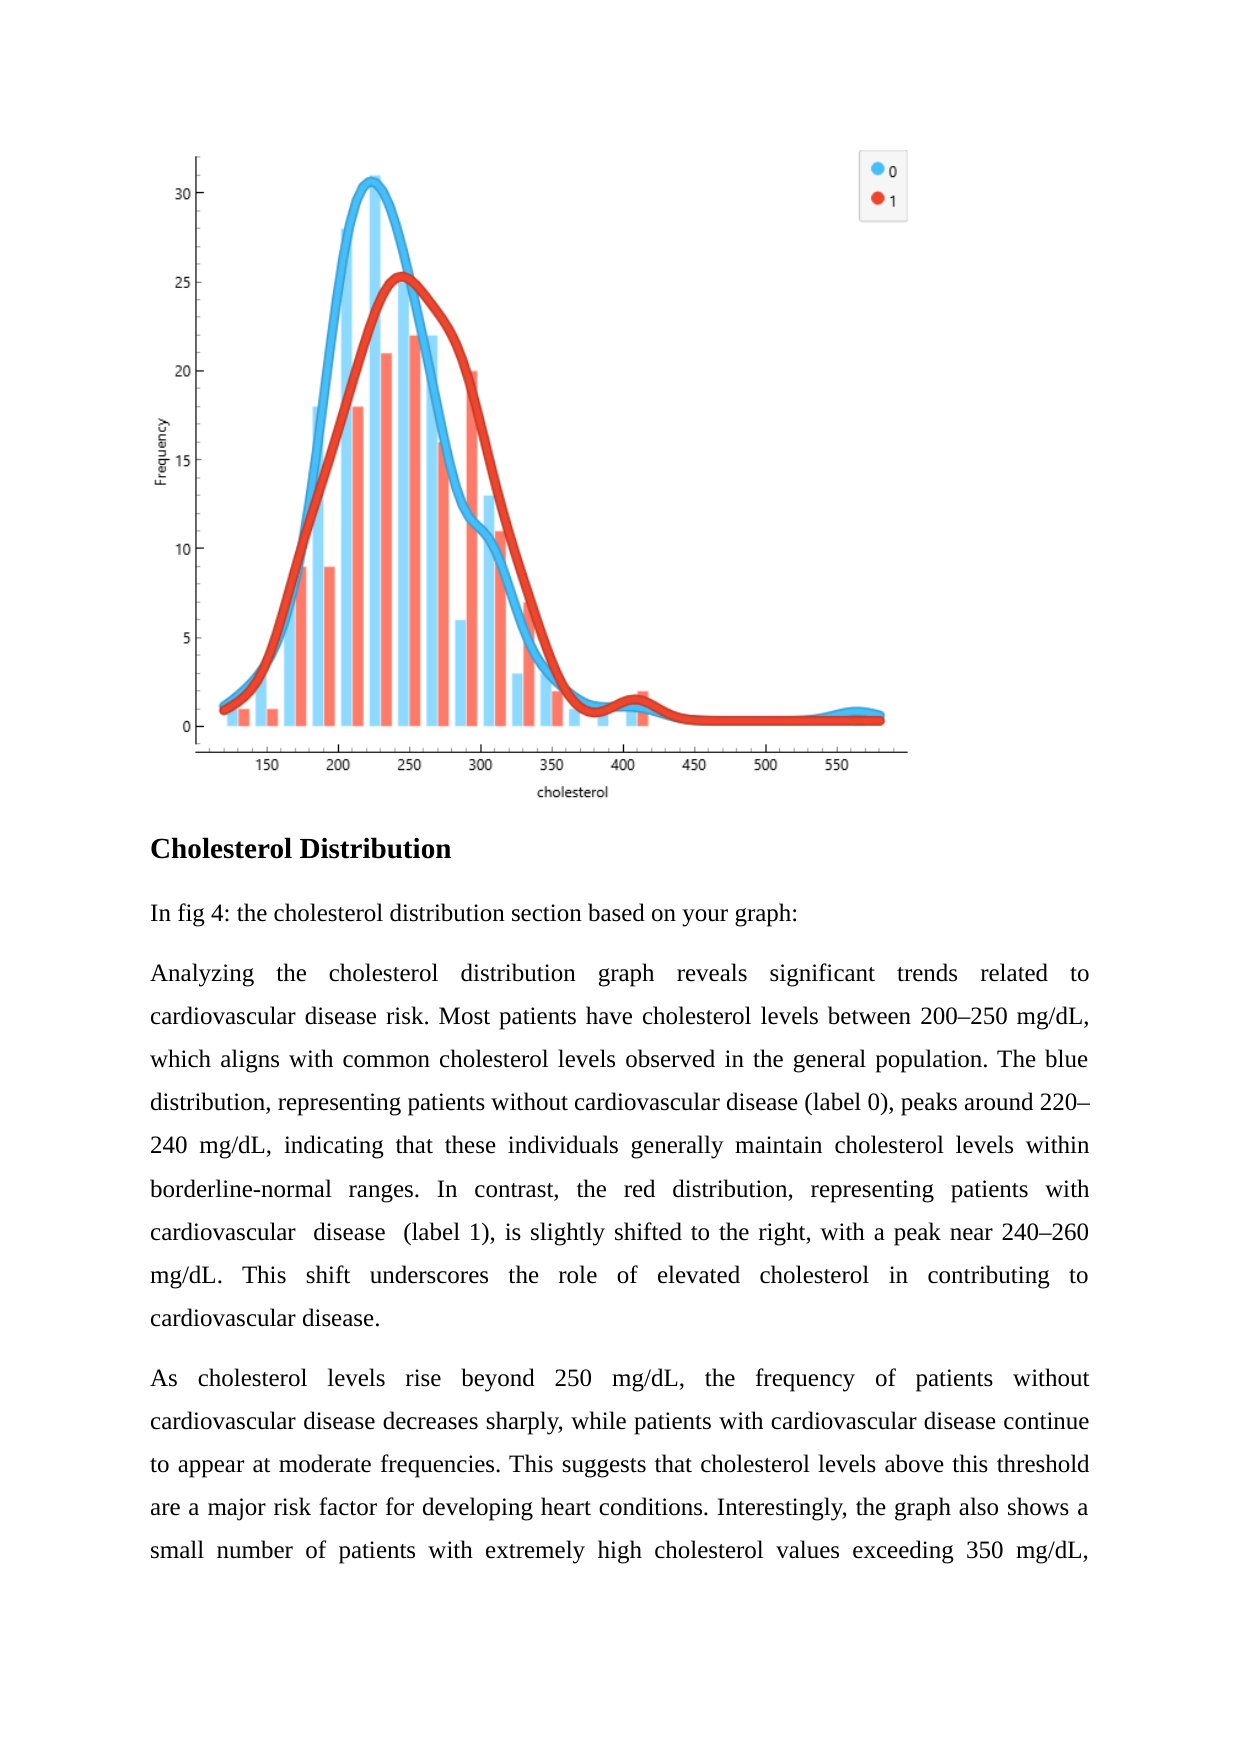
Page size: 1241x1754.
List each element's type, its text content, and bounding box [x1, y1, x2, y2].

picture [150, 150, 908, 801]
text Cholesterol Distribution [150, 831, 1090, 865]
text In fig 4: the cholesterol distribution section based on your graph: [150, 898, 1090, 927]
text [150, 1363, 1090, 1564]
text Analyzing the cholesterol distribution graph reveals significant trends related to cardiovascular disease risk. Most patients have cholesterol levels between 200–250 mg/dL, which aligns with common cholesterol levels observed in the general population. The blue distribution, representing patients without cardiovascular disease (label 0), peaks around 220–240 mg/dL, indicating that these individuals generally maintain cholesterol levels within borderline-normal ranges. In contrast, the red distribution, representing patients with cardiovascular disease (label 1), is slightly shifted to the right, with a peak near 240–260 mg/dL. This shift underscores the role of elevated cholesterol in contributing to cardiovascular disease. [150, 958, 1090, 1332]
